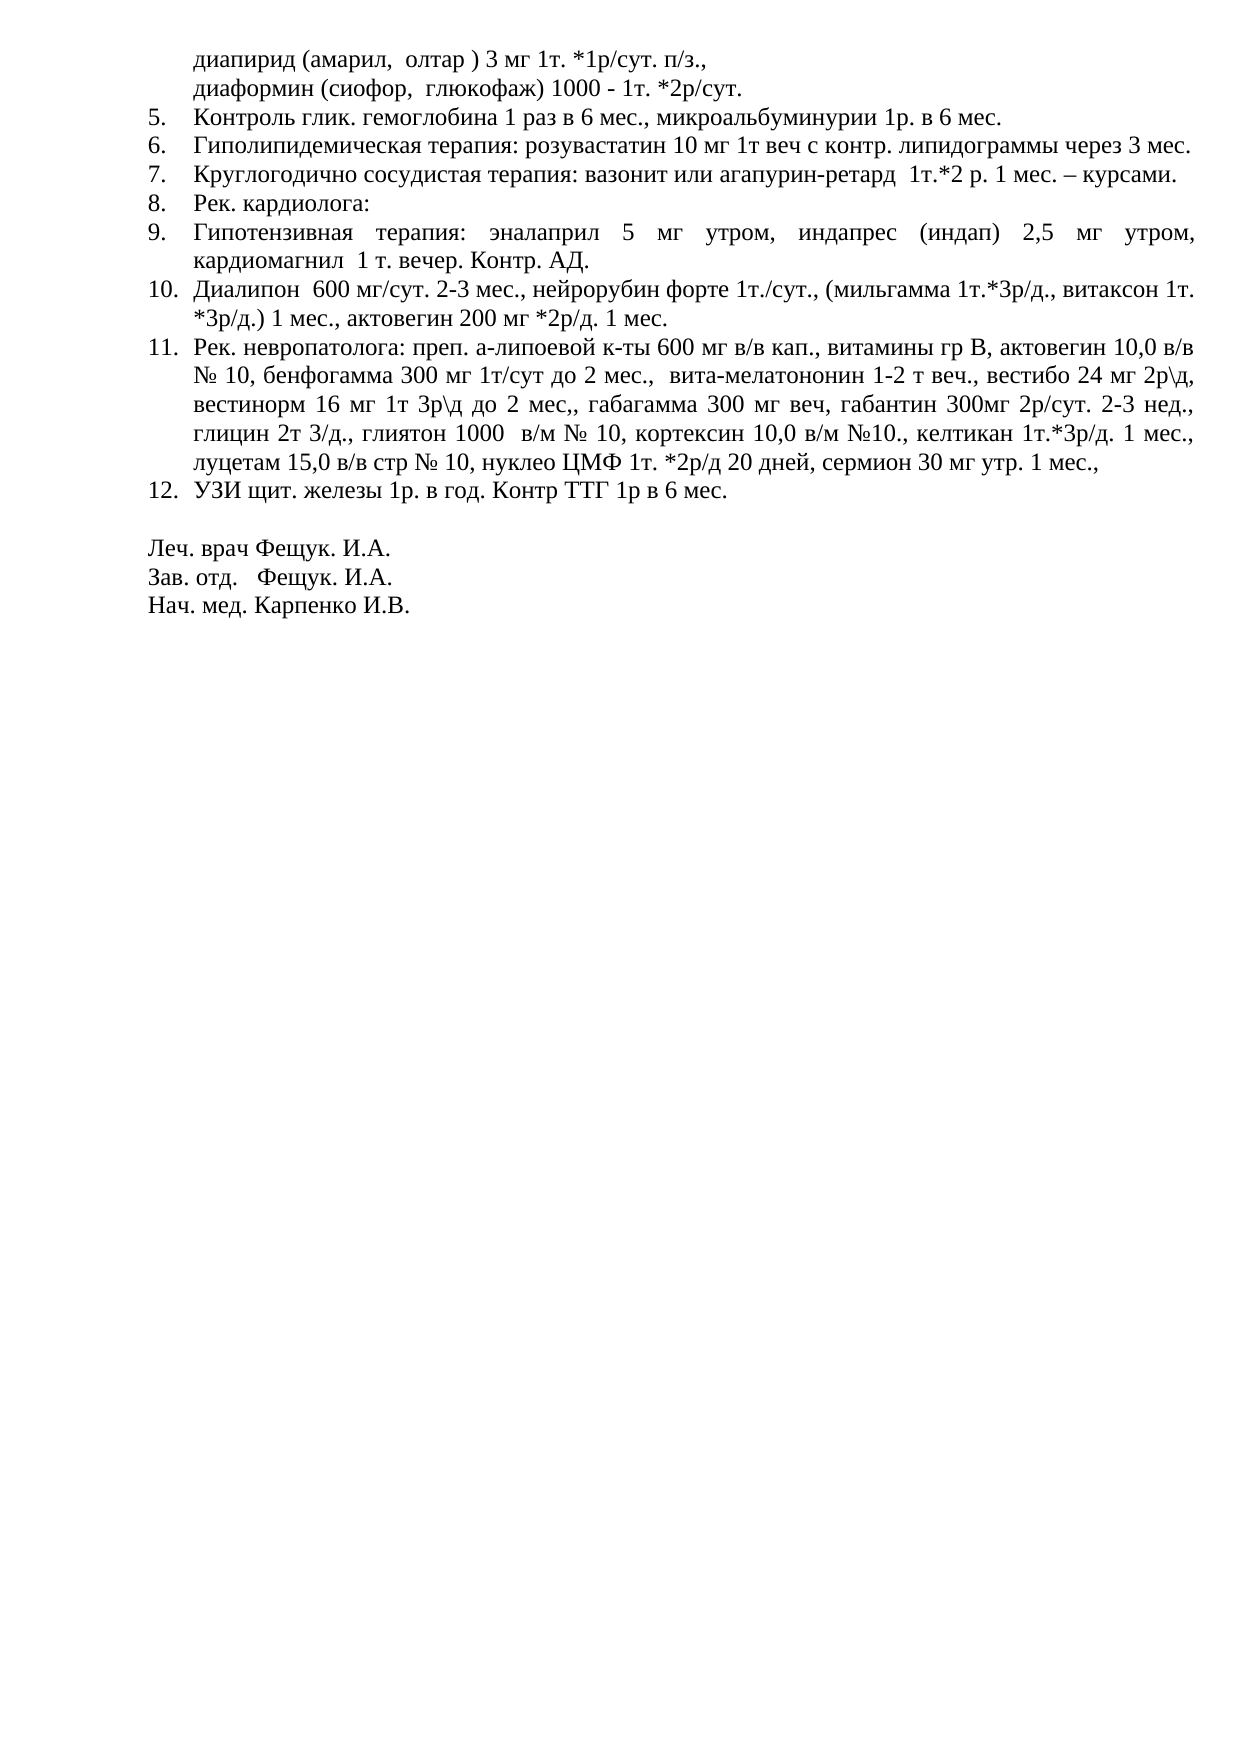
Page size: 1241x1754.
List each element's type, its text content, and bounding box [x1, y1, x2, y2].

list эналаприл 5 мг утром, индапрес (индап) 2,5 мг утром, кардиомагнил 1 т. вечер. Контр. АД. [148, 217, 1196, 274]
text Леч. врач [148, 533, 1196, 562]
list 600 мг/сут. 2-3 мес., нейрорубин форте 1т./сут., (мильгамма 1т.*3р/д., витаксон 1т. *3р/д.) 1 мес., актовегин 200 мг *2р/д. 1 мес. [148, 274, 1196, 332]
list Гиполипидемическая терапия: розувастатин 10 мг 1т веч с контр. липидограммы через 3 мес. [148, 131, 1196, 159]
text диаформин (сиофор, глюкофаж) 1000 - 1т. *2р/сут. [193, 73, 1196, 102]
text диапирид (амарил, олтар ) 3 мг 1т. *1р/сут. п/з., [193, 44, 1196, 73]
text Нач. мед. Карпенко И.В. [148, 591, 1196, 619]
list Круглогодично сосудистая терапия: вазонит или агапурин-ретард 1т.*2 р. 1 мес. – курсами. [148, 159, 1196, 188]
list Контроль глик. гемоглобина 1 раз в 6 мес., 1р. в 6 мес. [148, 102, 1196, 131]
list Рек. невропатолога: преп. а-липоевой к-ты 600 мг в/в кап., витамины гр В, актовегин 10,0 в/в № 10, бенфогамма 300 мг 1т/сут до 2 мес., вита-мелатононин 1-2 т веч., вестибо 24 мг 2р\д, вестинорм 16 мг 1т 3р\д до 2 мес,, габагамма 300 мг веч, габантин 300мг 2р/сут. 2-3 нед., глицин 2т 3/д., глиятон 1000 в/м № 10, кортексин 10,0 в/м №10., келтикан 1т.*3р/д. 1 мес., луцетам 15,0 в/в стр № 10, нуклео ЦМФ 1т. *2р/д 20 дней, сермион 30 мг утр. 1 мес., [148, 332, 1196, 476]
list УЗИ щит. железы 1р. в год. Контр ТТГ 1р в 6 мес. [148, 476, 1196, 504]
list Рек. кардиолога: [148, 188, 1196, 217]
